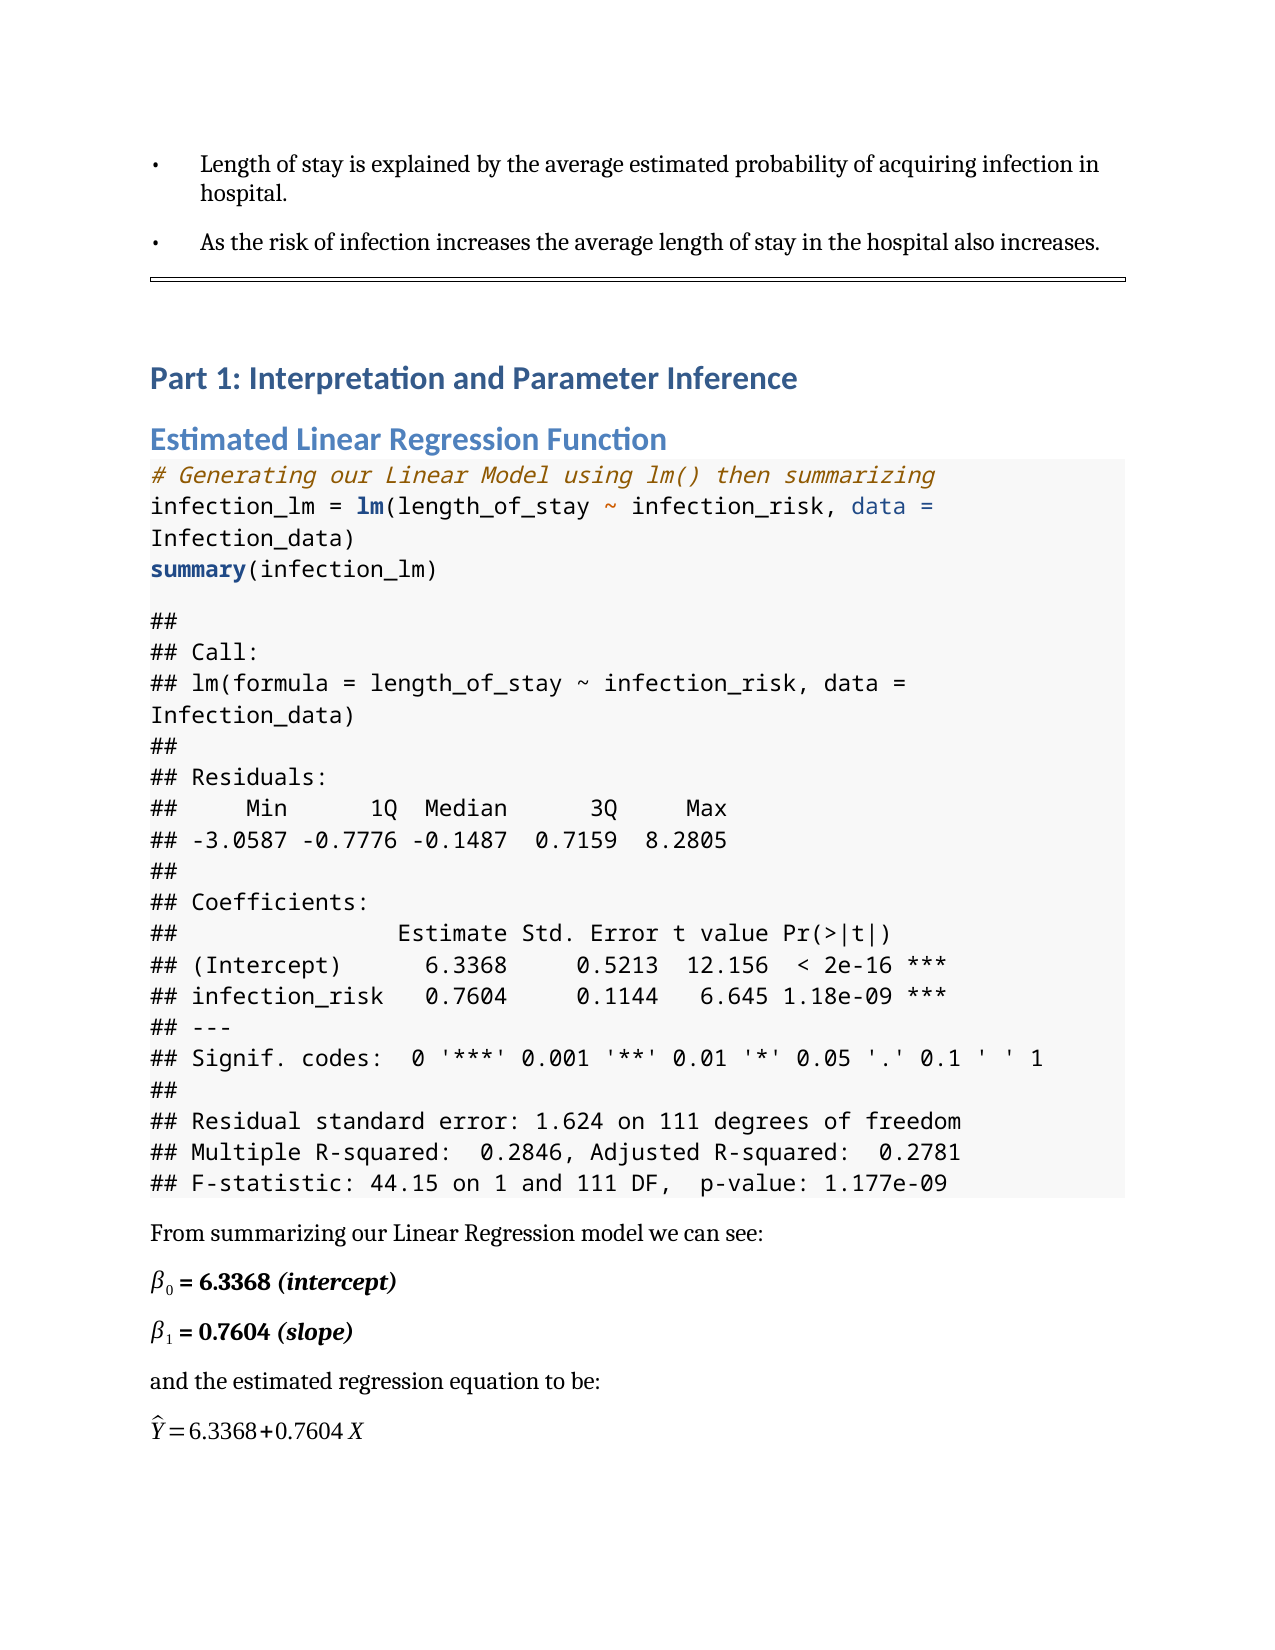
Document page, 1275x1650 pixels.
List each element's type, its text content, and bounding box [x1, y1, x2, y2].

text # Generating our Linear Model using lm() then summarizing infection_lm = lm(length_of_stay ~ infection_risk, data = Infection_data) summary(infection_lm) [356, 459, 1125, 584]
subtitle Estimated Linear Regression Function [150, 418, 1125, 459]
subtitle Part 1: Interpretation and Parameter Inference [150, 357, 1125, 397]
list Length of stay is explained by the average estimated probability of acquiring infection in hospital. [150, 150, 1125, 207]
list As the risk of infection increases the average length of stay in the hospital also increases. [150, 228, 1125, 257]
text ## ## Call: ## lm(formula = length_of_stay ~ infection_risk, data = Infection_data) ## ## Residuals: ## Min 1Q Median 3Q Max ## -3.0587 -0.7776 -0.1487 0.7159 8.2805 ## ## Coefficients: ## Estimate Std. Error t value Pr(>|t|) ## (Intercept) 6.3368 0.5213 12.156 < 2e-16 *** ## infection_risk 0.7604 0.1144 6.645 1.18e-09 *** ## --- ## Signif. codes: 0 '***' 0.001 '**' 0.01 '*' 0.05 '.' 0.1 ' ' 1 ## ## Residual standard error: 1.624 on 111 degrees of freedom ## Multiple R-squared: 0.2846, Adjusted R-squared: 0.2781 ## F-statistic: 44.15 on 1 and 111 DF, p-value: 1.177e-09 [150, 605, 1125, 1198]
text = 6.3368 (intercept) [150, 1267, 1125, 1298]
text = 0.7604 (slope) [150, 1317, 1125, 1348]
text and the estimated regression equation to be: [150, 1367, 1125, 1396]
text From summarizing our Linear Regression model we can see: [150, 1219, 1125, 1248]
